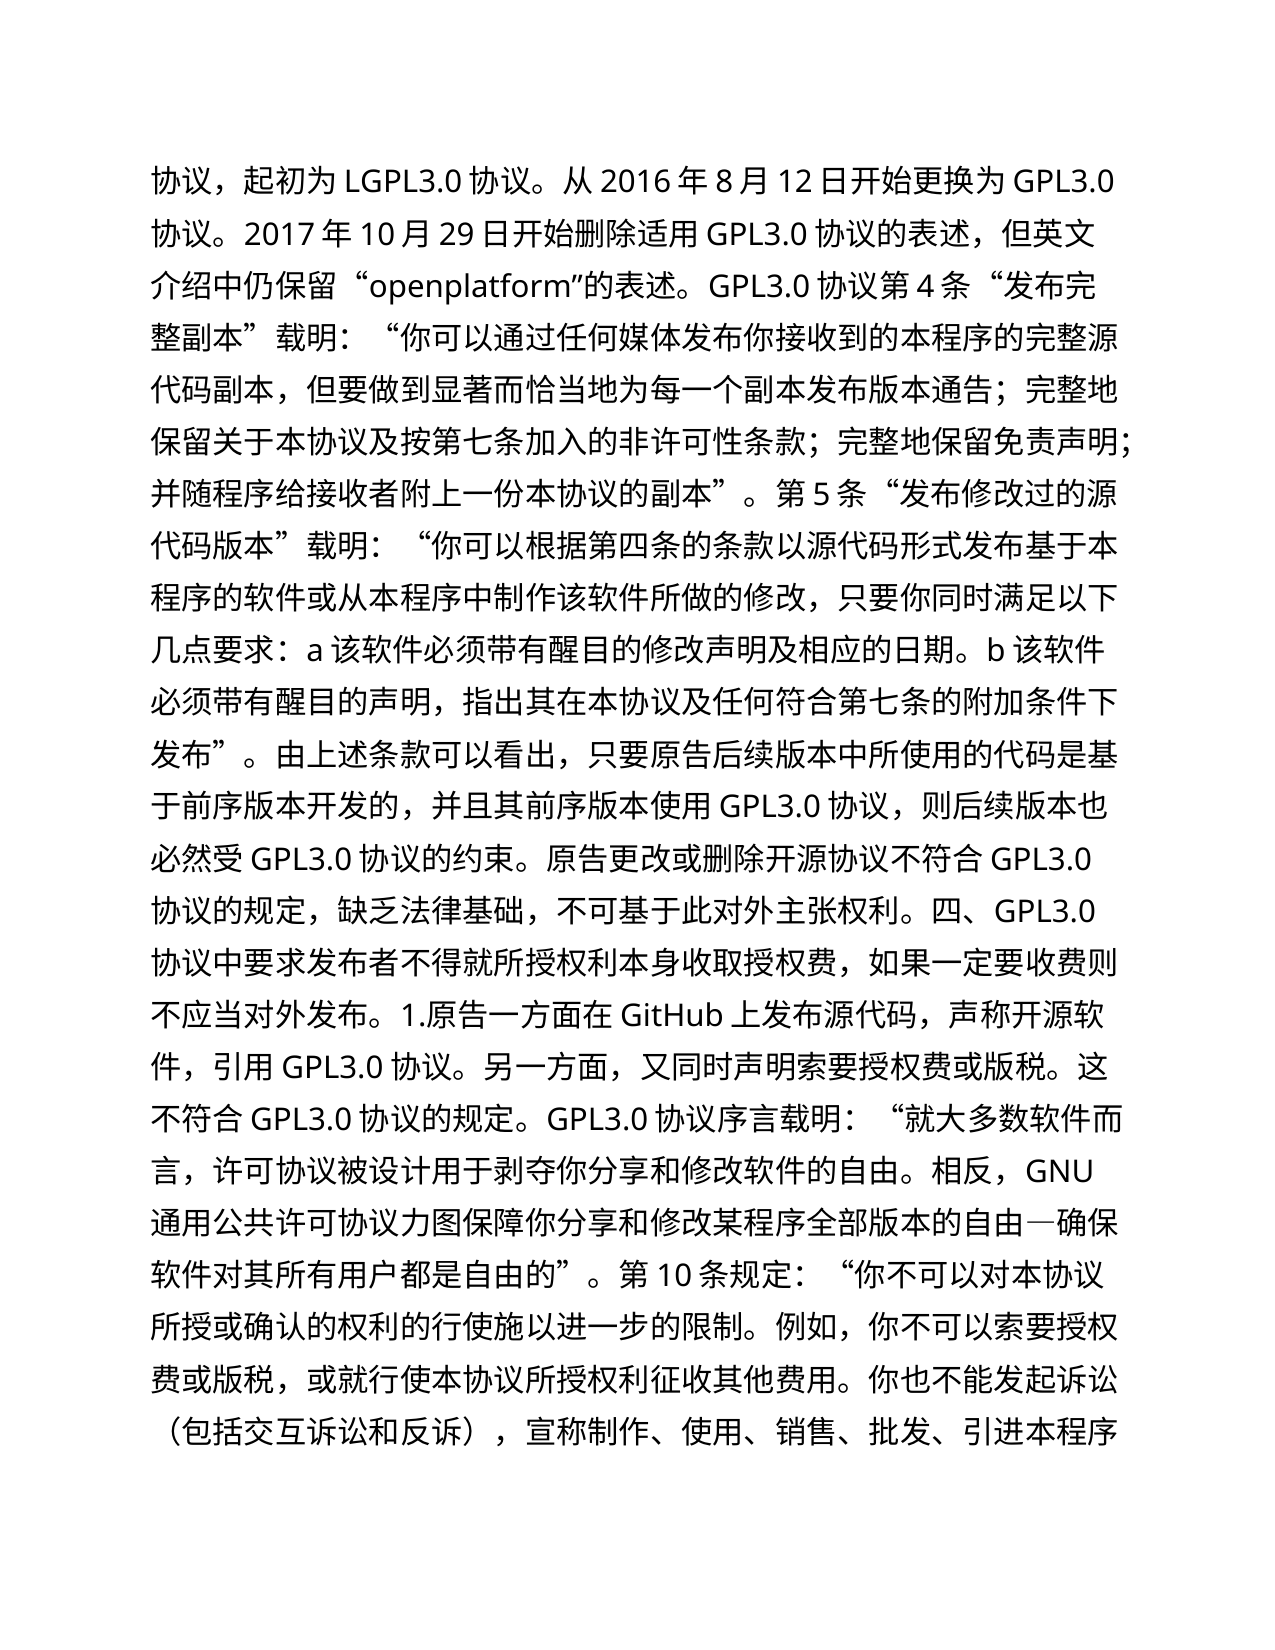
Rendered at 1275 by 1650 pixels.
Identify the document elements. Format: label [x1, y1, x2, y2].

text [150, 150, 1125, 1452]
